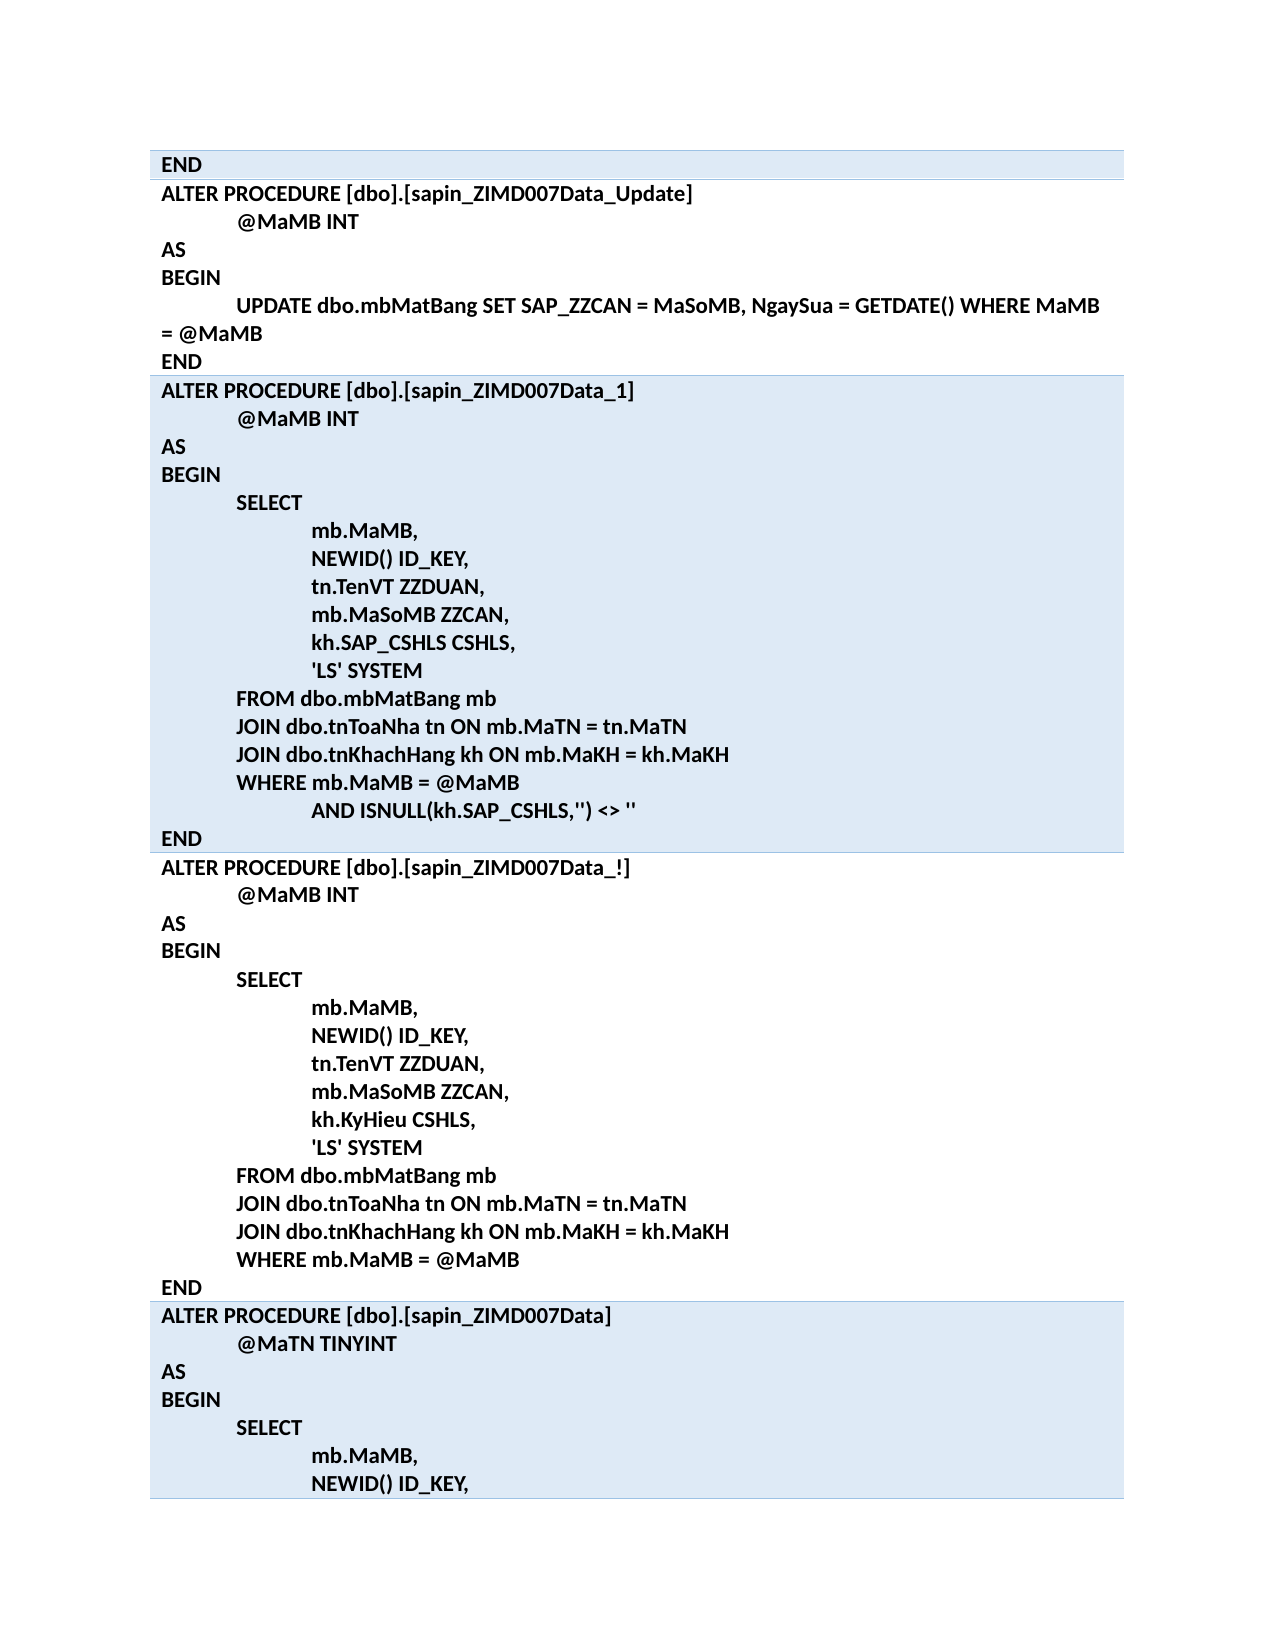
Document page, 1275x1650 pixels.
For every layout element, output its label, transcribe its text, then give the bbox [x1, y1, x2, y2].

table_cell ALTER PROCEDURE [dbo].[sapin_ZIMD007Data_Update] @MaMB INT AS BEGIN UPDATE dbo.mbMatBang SET SAP_ZZCAN = MaSoMB, NgaySua = GETDATE() WHERE MaMB = @MaMB END [150, 180, 1124, 375]
table_cell ALTER PROCEDURE [dbo].[sapin_ZIMD007Data_1] @MaMB INT AS BEGIN SELECT mb.MaMB, NEWID() ID_KEY, tn.TenVT ZZDUAN, mb.MaSoMB ZZCAN, kh.SAP_CSHLS CSHLS, 'LS' SYSTEM FROM dbo.mbMatBang mb JOIN dbo.tnToaNha tn ON mb.MaTN = tn.MaTN JOIN dbo.tnKhachHang kh ON mb.MaKH = kh.MaKH WHERE mb.MaMB = @MaMB AND ISNULL(kh.SAP_CSHLS,'') <> '' END [150, 376, 1124, 852]
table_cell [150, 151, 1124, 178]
table_cell ALTER PROCEDURE [dbo].[sapin_ZIMD007Data_!] @MaMB INT AS BEGIN SELECT mb.MaMB, NEWID() ID_KEY, tn.TenVT ZZDUAN, mb.MaSoMB ZZCAN, kh.KyHieu CSHLS, 'LS' SYSTEM FROM dbo.mbMatBang mb JOIN dbo.tnToaNha tn ON mb.MaTN = tn.MaTN JOIN dbo.tnKhachHang kh ON mb.MaKH = kh.MaKH WHERE mb.MaMB = @MaMB END [150, 853, 1124, 1301]
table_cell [150, 1302, 1124, 1498]
